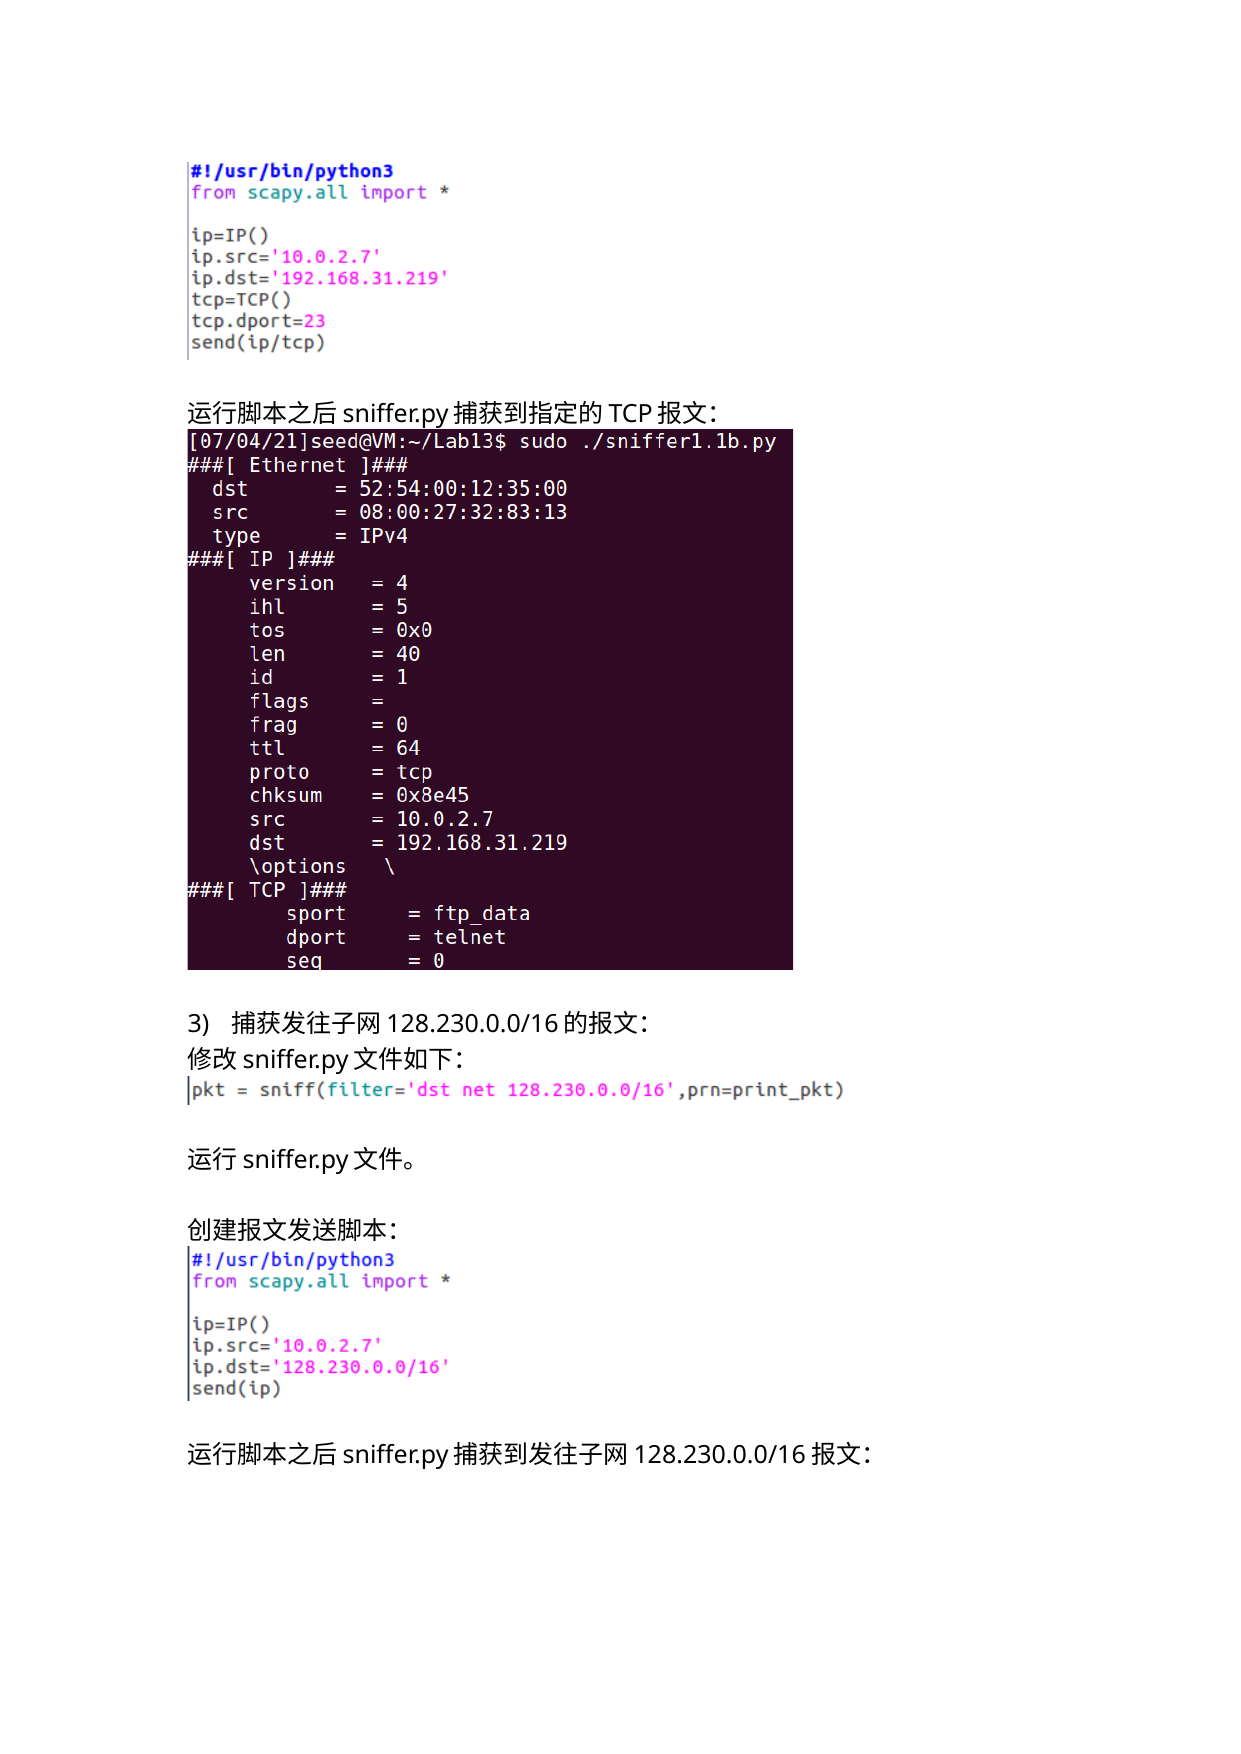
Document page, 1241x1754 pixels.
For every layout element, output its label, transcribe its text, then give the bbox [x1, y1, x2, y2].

text 运行脚本之后sniffer.py捕获到指定的TCP报文： [187, 393, 1053, 430]
list 捕获发往子网128.230.0.0/16的报文： [187, 1004, 1053, 1040]
text 运行sniffer.py文件。 [187, 1140, 1053, 1176]
picture [187, 1076, 849, 1105]
text 修改sniffer.py文件如下： [187, 1040, 1053, 1076]
text 运行脚本之后sniffer.py捕获到发往子网128.230.0.0/16报文： [187, 1434, 1053, 1471]
picture [187, 429, 794, 970]
picture [187, 162, 463, 360]
picture [187, 1246, 458, 1401]
text 创建报文发送脚本： [187, 1210, 1053, 1247]
